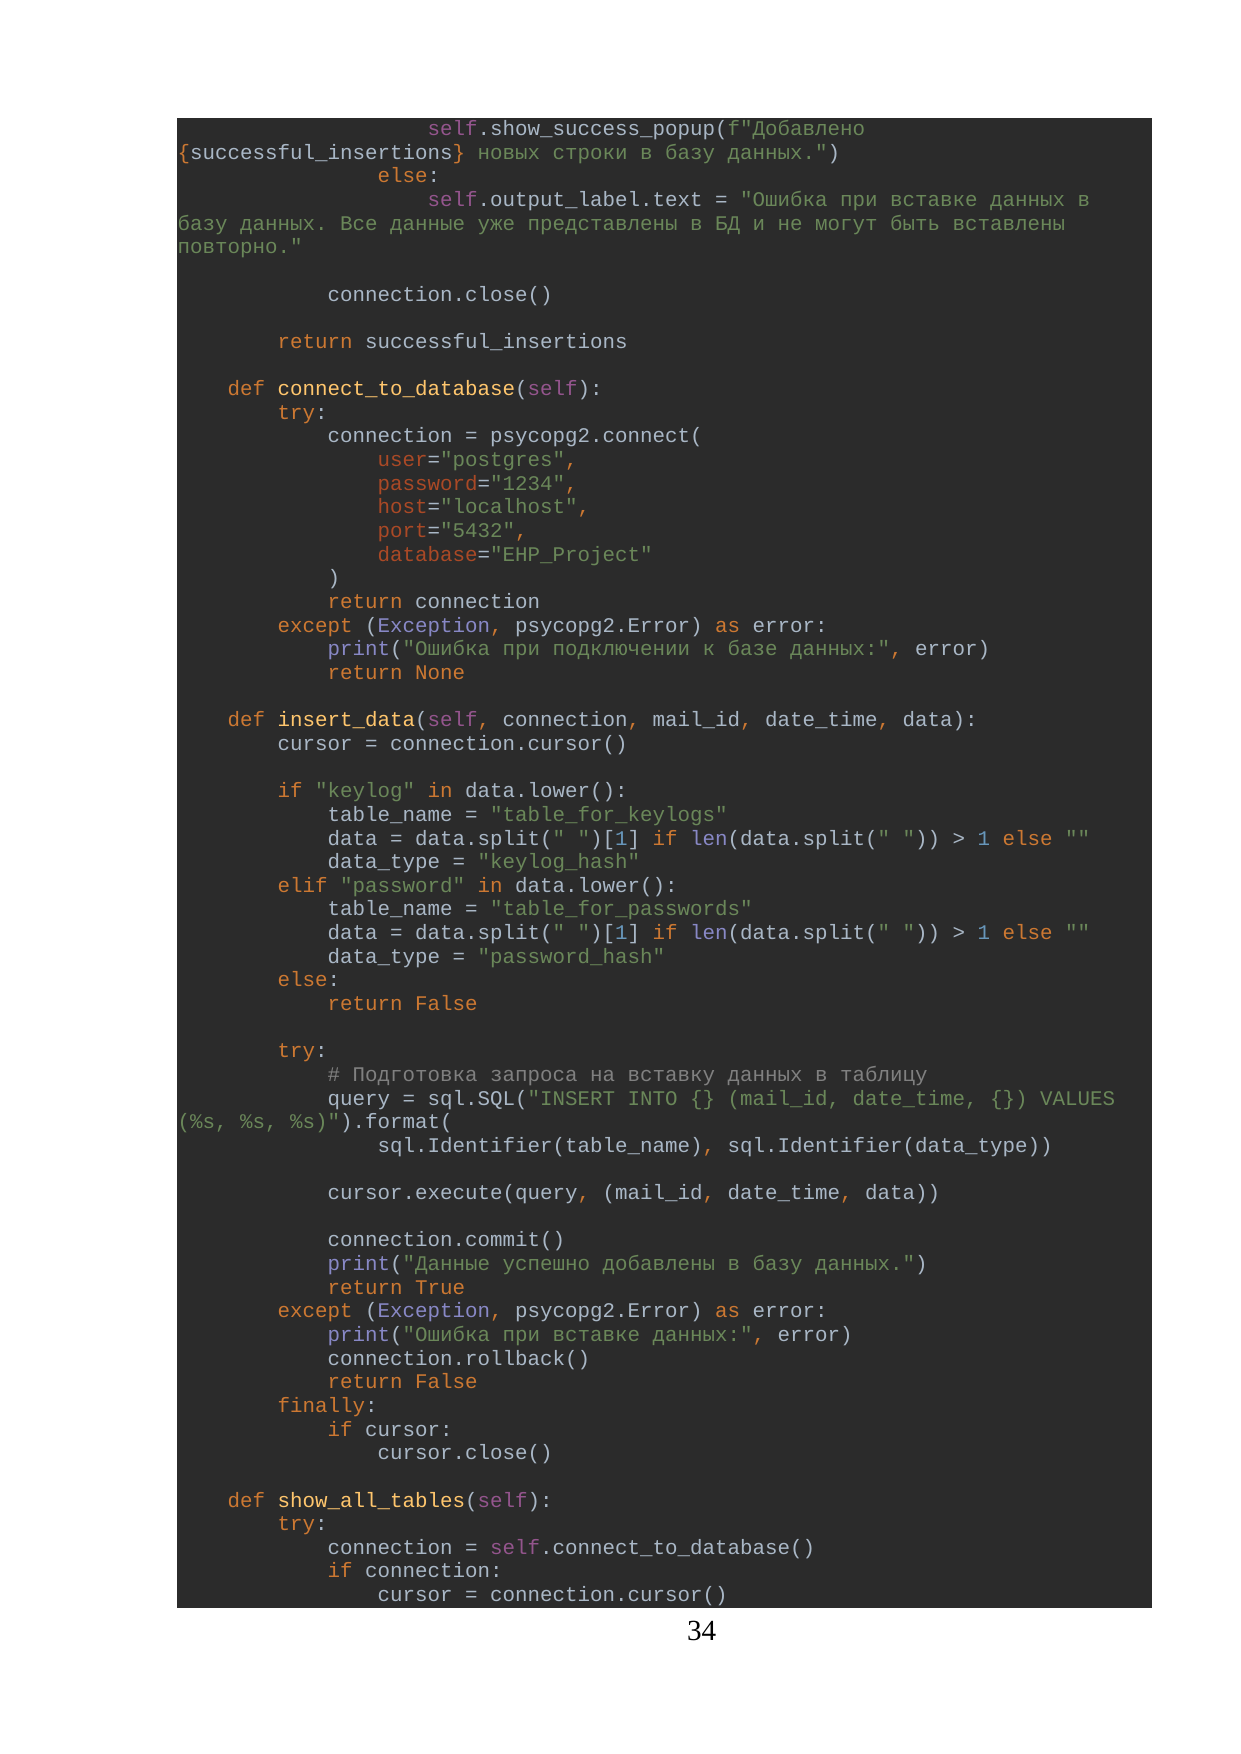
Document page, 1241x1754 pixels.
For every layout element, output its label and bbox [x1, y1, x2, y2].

text [177, 118, 1152, 1608]
